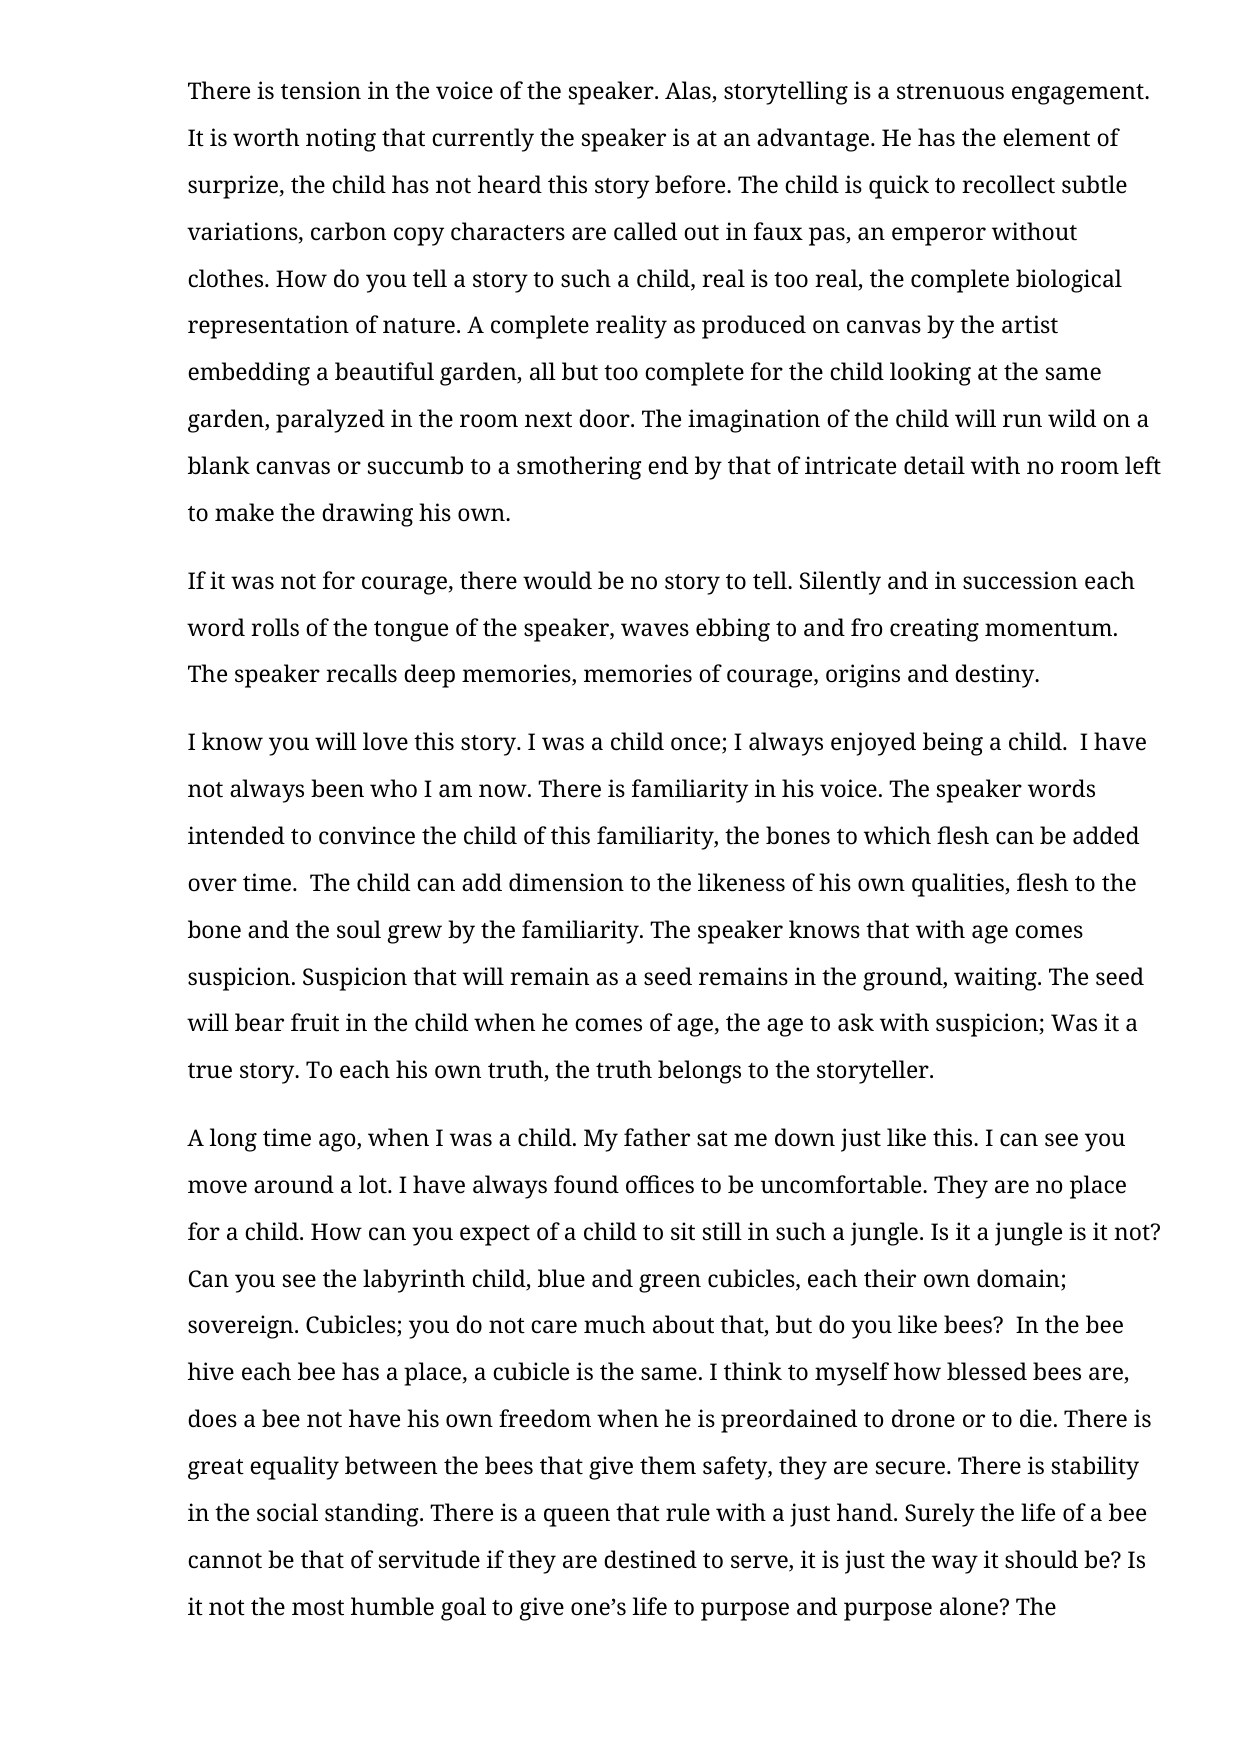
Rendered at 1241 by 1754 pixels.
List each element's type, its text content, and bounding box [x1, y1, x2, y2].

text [187, 1122, 1165, 1622]
text There is tension in the voice of the speaker. Alas, storytelling is a strenuous engagement. It is worth noting that currently the speaker is at an advantage. He has the element of surprize, the child has not heard this story before. The child is quick to recollect subtle variations, carbon copy characters are called out in faux pas, an emperor without clothes. How do you tell a story to such a child, real is too real, the complete biological representation of nature. A complete reality as produced on canvas by the artist embedding a beautiful garden, all but too complete for the child looking at the same garden, paralyzed in the room next door. The imagination of the child will run wild on a blank canvas or succumb to a smothering end by that of intricate detail with no room left to make the drawing his own. [187, 75, 1165, 528]
text I know you will love this story. I was a child once; I always enjoyed being a child. I have not always been who I am now. There is familiarity in his voice. The speaker words intended to convince the child of this familiarity, the bones to which flesh can be added over time. The child can add dimension to the likeness of his own qualities, flesh to the bone and the soul grew by the familiarity. The speaker knows that with age comes suspicion. Suspicion that will remain as a seed remains in the ground, waiting. The seed will bear fruit in the child when he comes of age, the age to ask with suspicion; Was it a true story. To each his own truth, the truth belongs to the storyteller. [187, 726, 1165, 1085]
text If it was not for courage, there would be no story to tell. Silently and in succession each word rolls of the tongue of the speaker, waves ebbing to and fro creating momentum. The speaker recalls deep memories, memories of courage, origins and destiny. [187, 564, 1165, 689]
